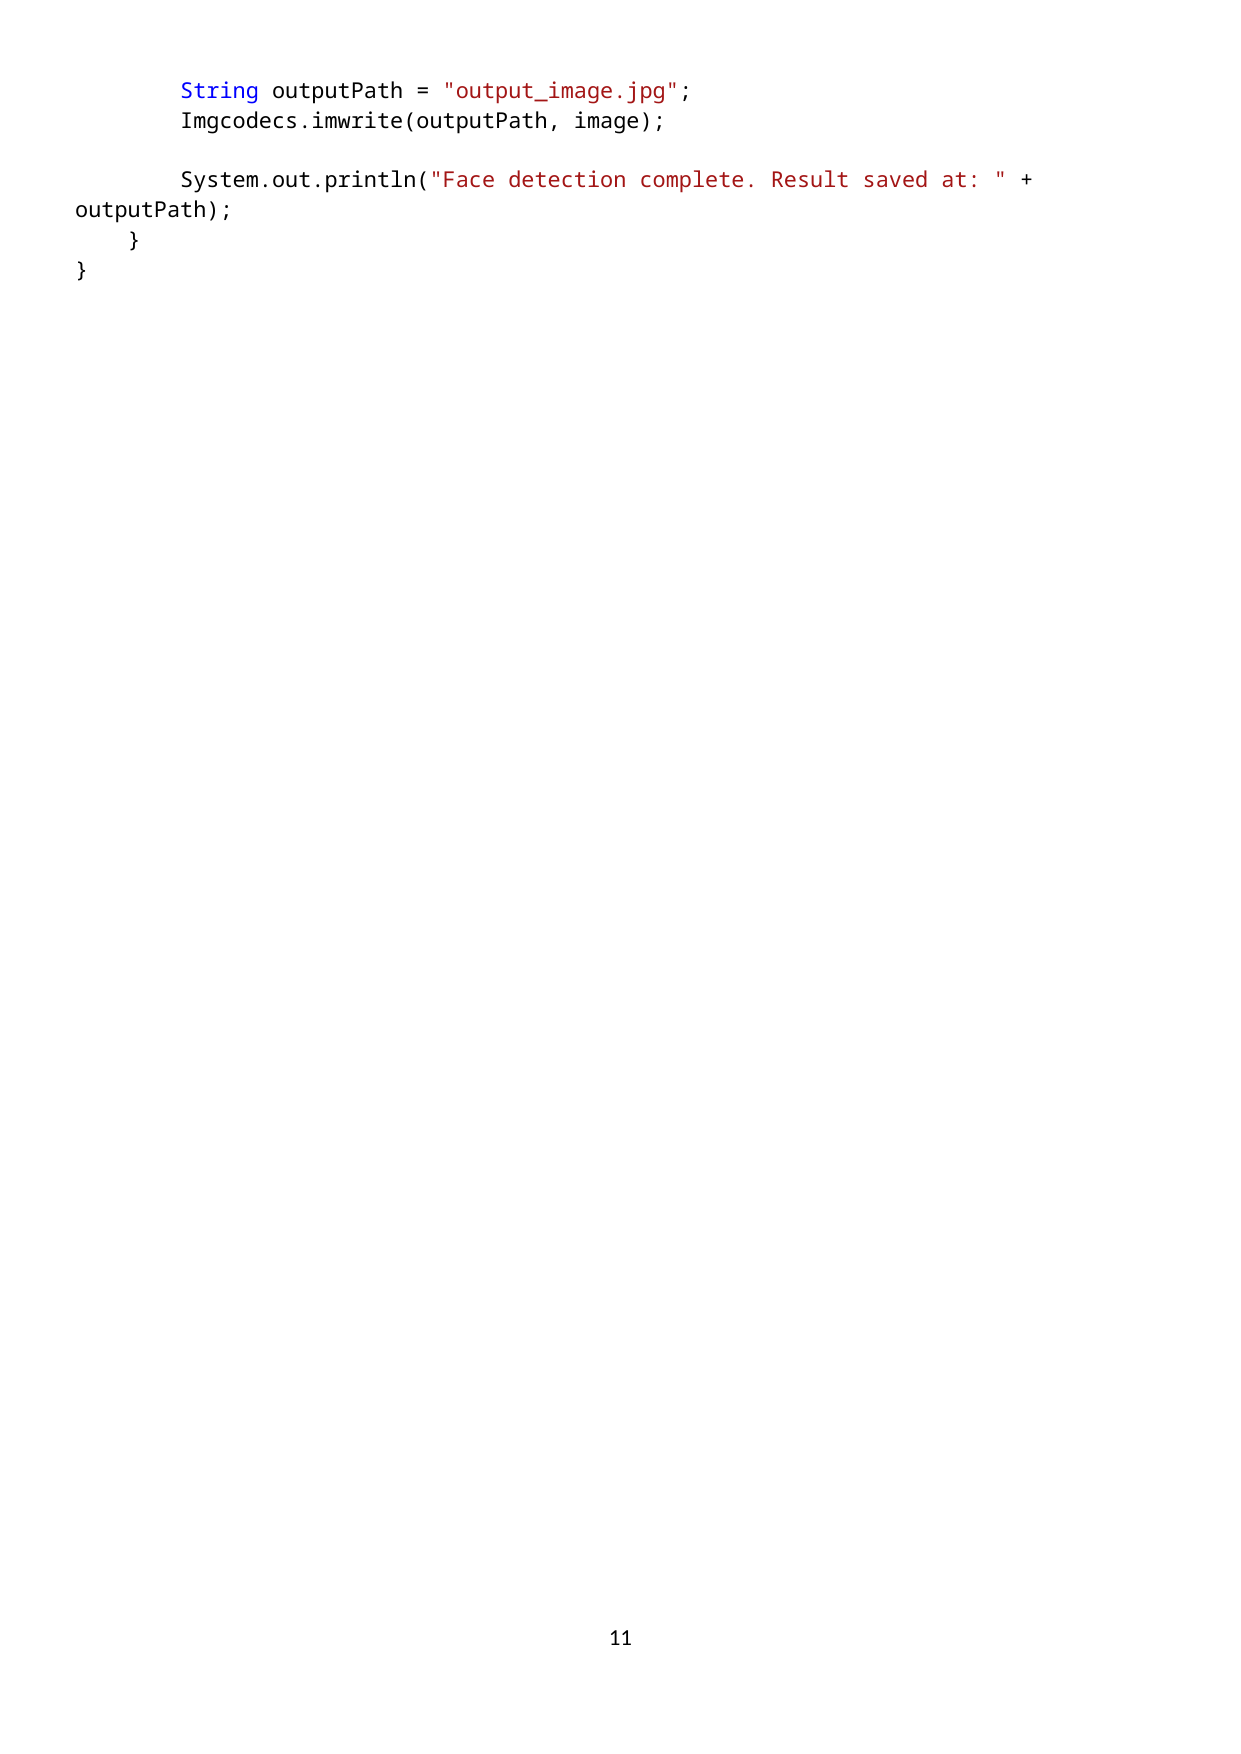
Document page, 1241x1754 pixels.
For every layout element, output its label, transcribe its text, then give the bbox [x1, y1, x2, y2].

text } [75, 254, 1165, 283]
text } [75, 224, 1165, 254]
text String outputPath = "output_image.jpg"; [75, 75, 1165, 105]
text Imgcodecs.imwrite(outputPath, image); [75, 105, 1165, 134]
text System.out.println("Face detection complete. Result saved at: " + outputPath); [75, 164, 1165, 224]
